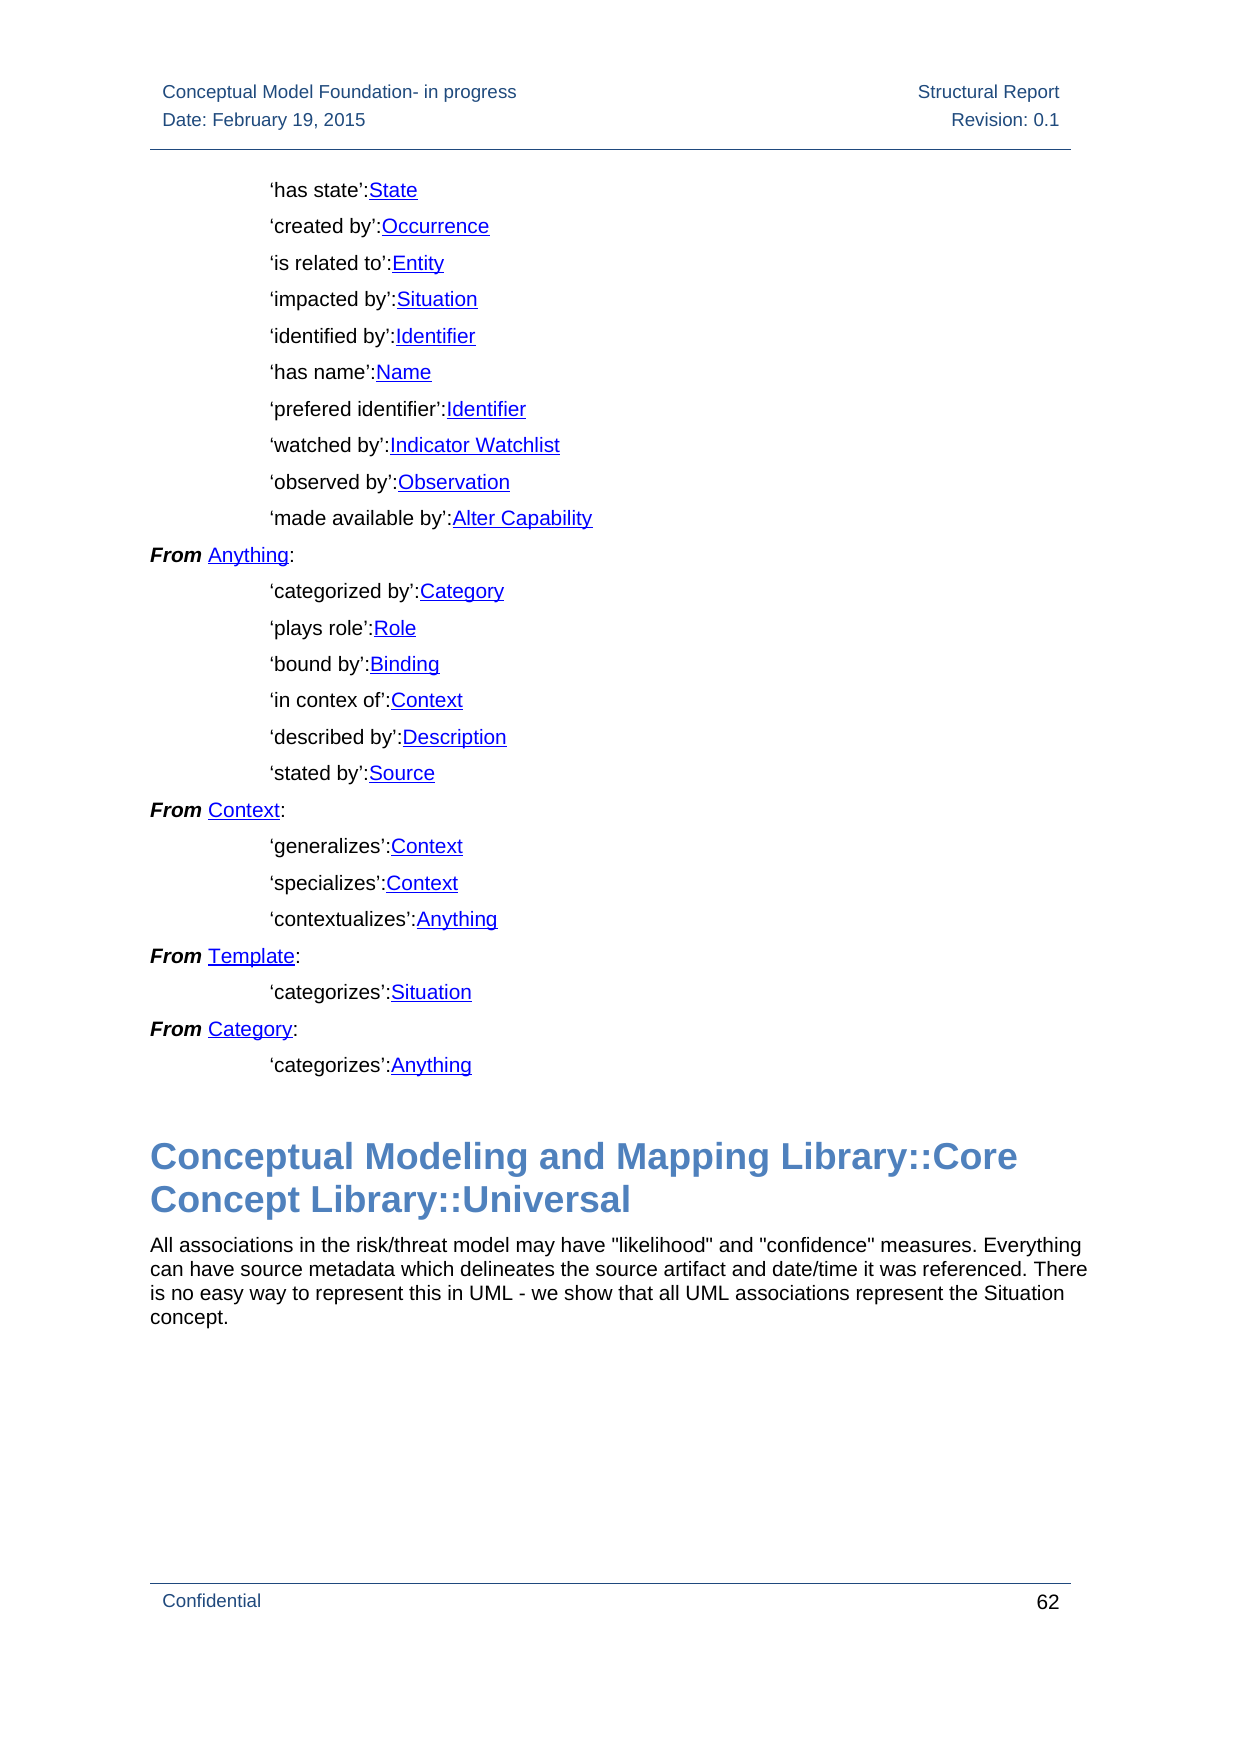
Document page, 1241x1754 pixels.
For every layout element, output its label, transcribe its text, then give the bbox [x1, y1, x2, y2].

text ‘bound by’:Binding [194, 652, 1090, 676]
text From Template: [150, 943, 1090, 967]
text ‘categorizes’:Situation [194, 980, 1090, 1004]
text ‘identified by’:Identifier [194, 324, 1090, 348]
text ‘prefered identifier’:Identifier [194, 397, 1090, 421]
text From Anything: [150, 542, 1090, 566]
text ‘categorizes’:Anything [194, 1053, 1090, 1077]
text ‘specializes’:Context [194, 871, 1090, 894]
text ‘in contex of’:Context [194, 688, 1090, 712]
text ‘has state’:State [194, 178, 1090, 202]
text From Category: [150, 1016, 1090, 1040]
text ‘stated by’:Source [194, 761, 1090, 785]
text ‘has name’:Name [194, 360, 1090, 384]
text ‘described by’:Description [194, 725, 1090, 749]
text ‘plays role’:Role [194, 615, 1090, 639]
subtitle Conceptual Modeling and Mapping Library::Core Concept Library::Universal [150, 1134, 1090, 1220]
text ‘categorized by’:Category [194, 579, 1090, 603]
text ‘is related to’:Entity [194, 251, 1090, 275]
text ‘observed by’:Observation [194, 469, 1090, 493]
text ‘impacted by’:Situation [194, 287, 1090, 311]
text ‘contextualizes’:Anything [194, 907, 1090, 931]
text ‘generalizes’:Context [194, 834, 1090, 858]
text ‘made available by’:Alter Capability [194, 506, 1090, 530]
text ‘watched by’:Indicator Watchlist [194, 433, 1090, 457]
text All associations in the risk/threat model may have "likelihood" and "confidence" measures. Everything can have source metadata which delineates the source artifact and date/time it was referenced. There is no easy way to represent this in UML - we show that all UML associations represent the Situation concept. [150, 1233, 1090, 1329]
text ‘created by’:Occurrence [194, 214, 1090, 238]
text From Context: [150, 798, 1090, 822]
